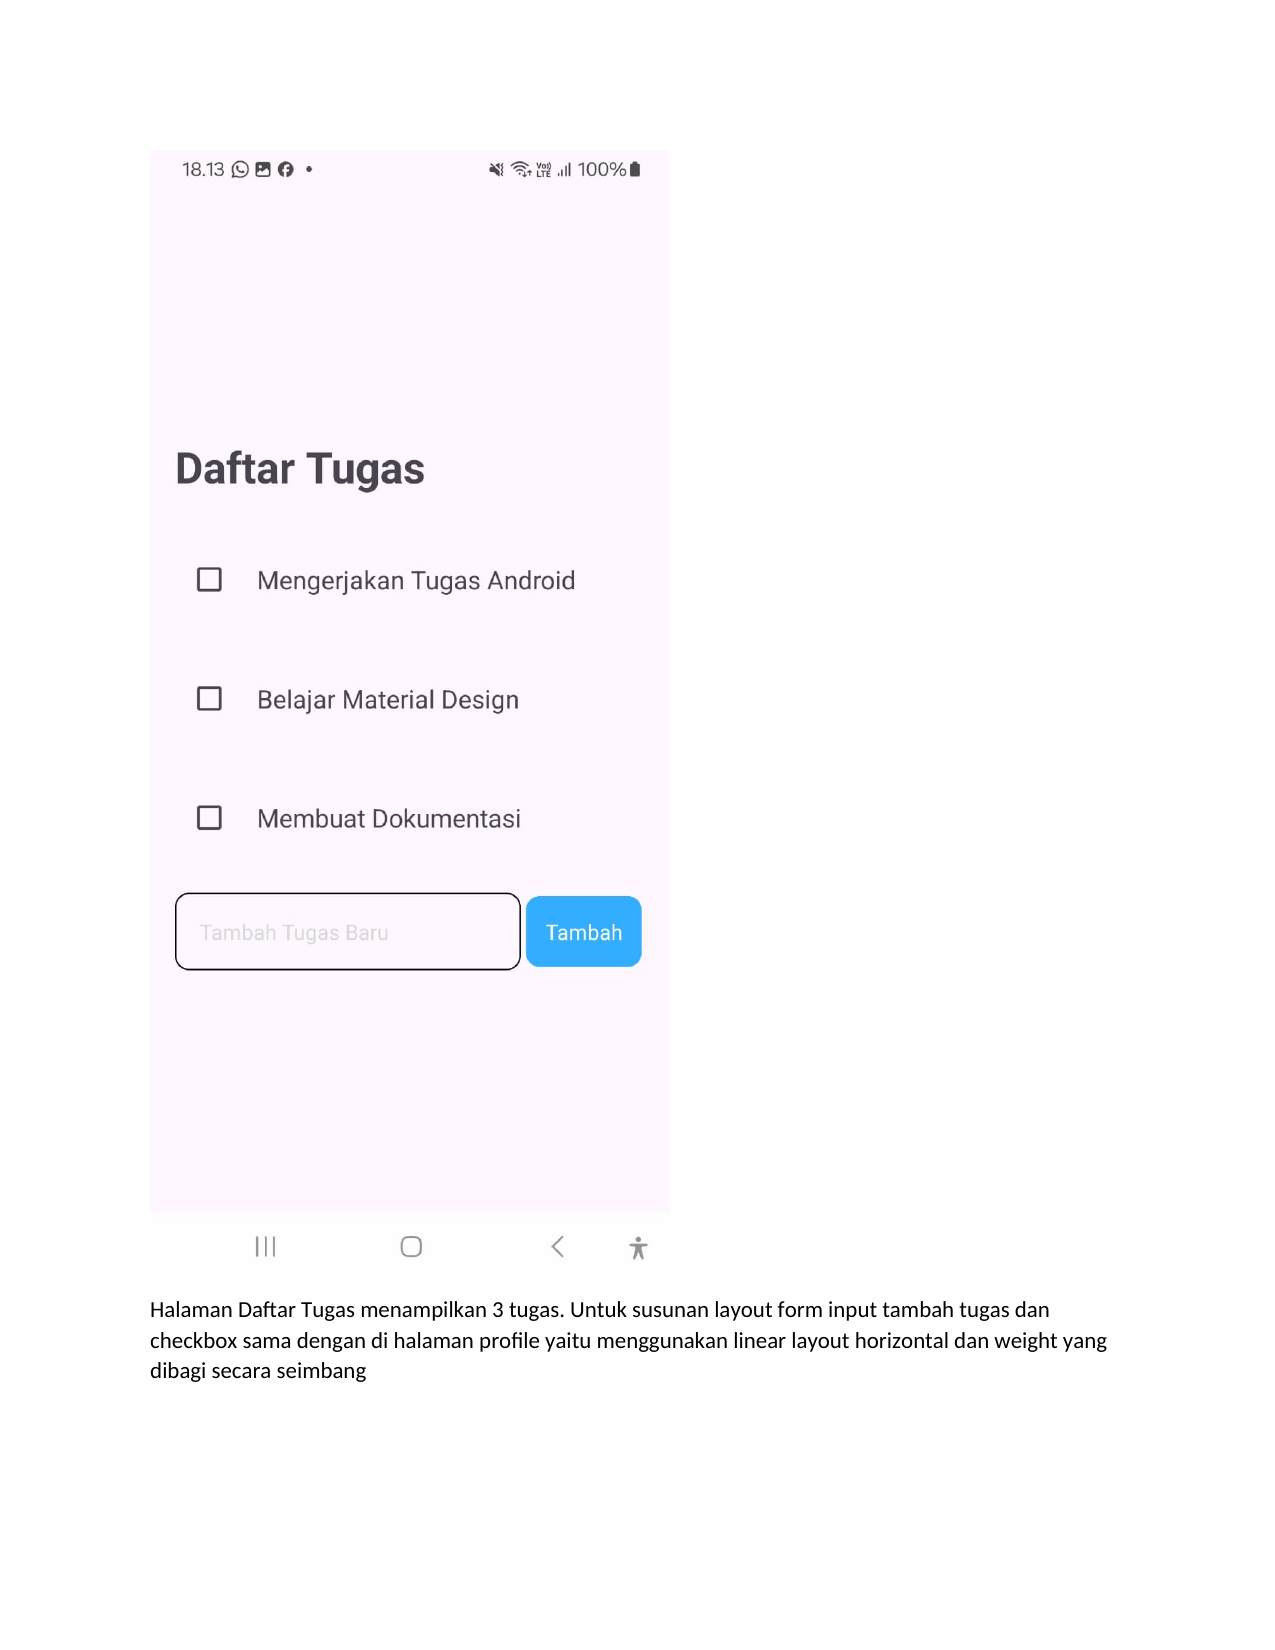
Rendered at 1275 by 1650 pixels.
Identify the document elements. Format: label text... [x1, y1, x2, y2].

text Halaman Daftar Tugas menampilkan 3 tugas. Untuk susunan layout form input tambah tugas dan checkbox sama dengan di halaman profile yaitu menggunakan linear layout horizontal dan weight yang dibagi secara seimbang [150, 1296, 1125, 1384]
picture [150, 150, 670, 1277]
